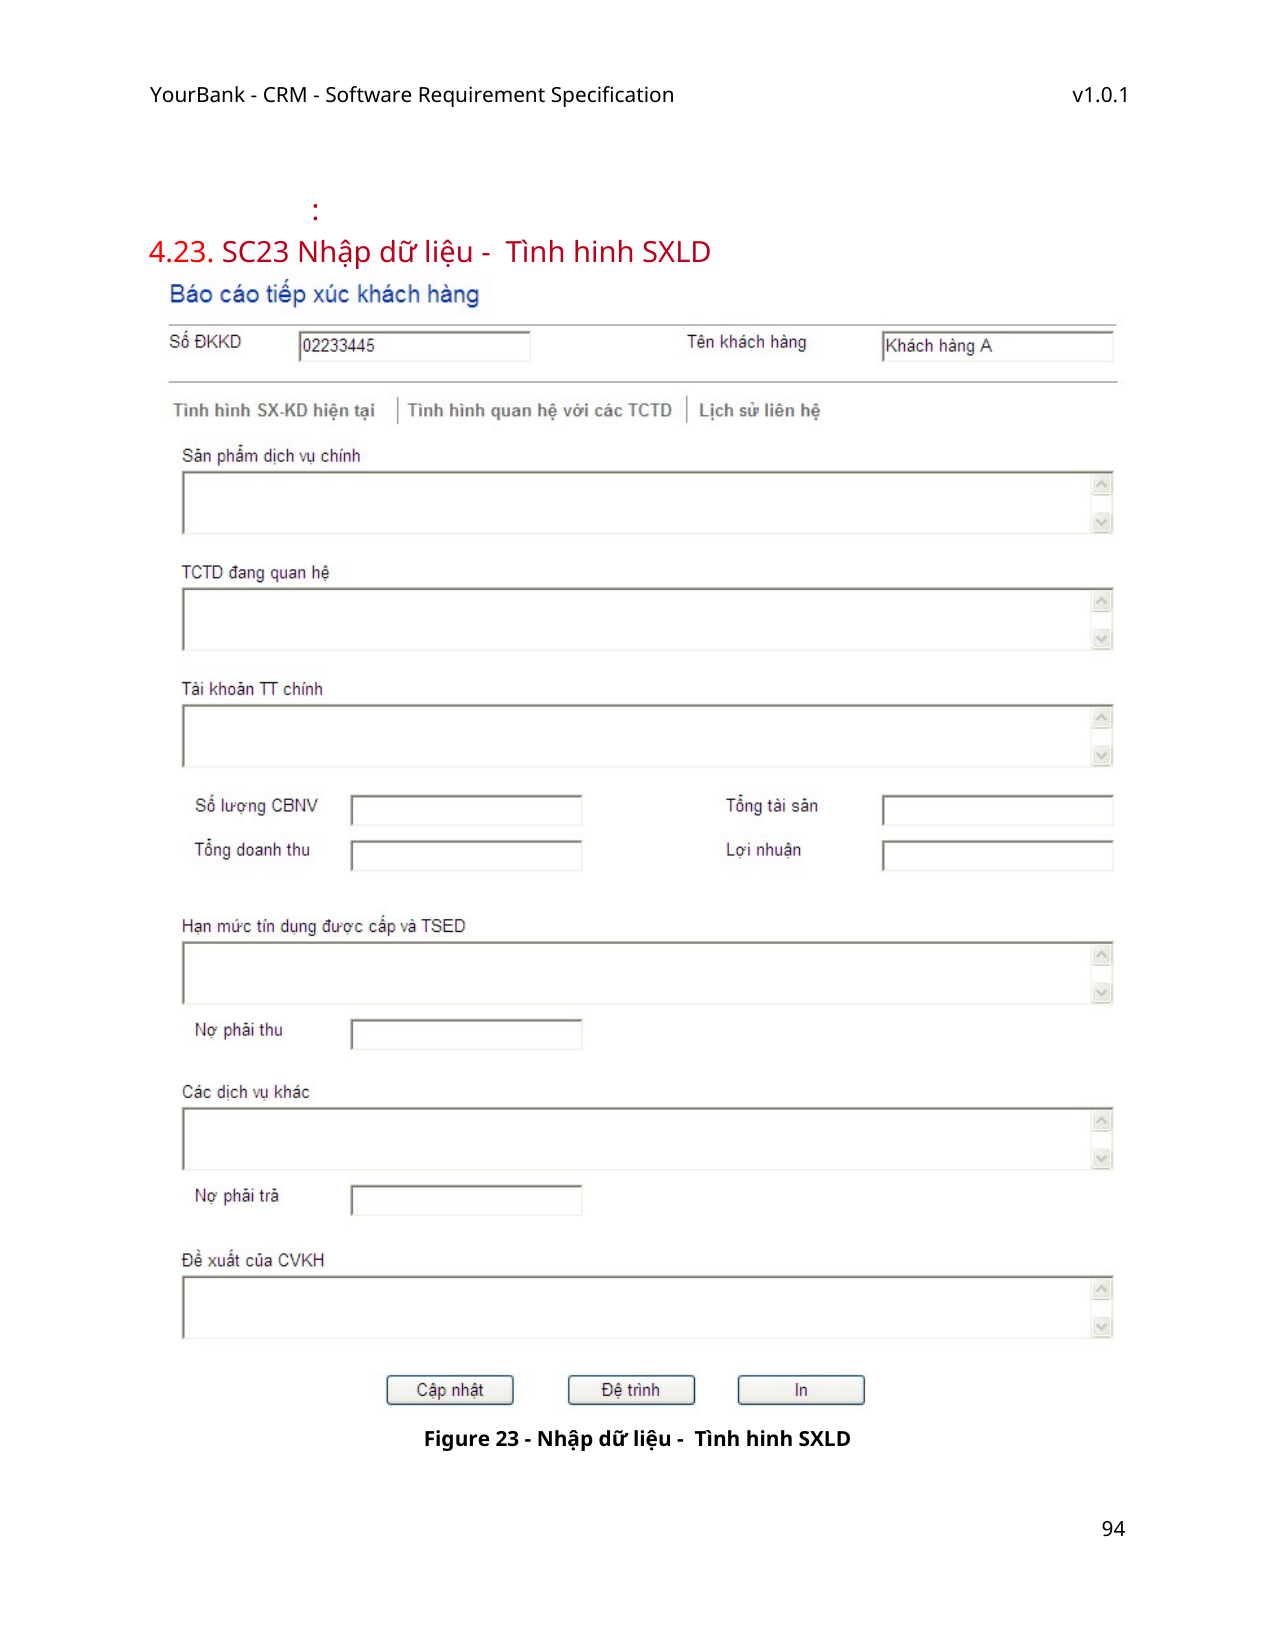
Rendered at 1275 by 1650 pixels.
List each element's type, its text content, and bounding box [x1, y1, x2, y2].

text Figure 23 - Nhập dữ liệu - Tình hinh SXLD [187, 1424, 1087, 1452]
picture [160, 274, 1136, 1422]
subtitle 4.23. SC23 Nhập dữ liệu - Tình hinh SXLD [148, 231, 1136, 271]
